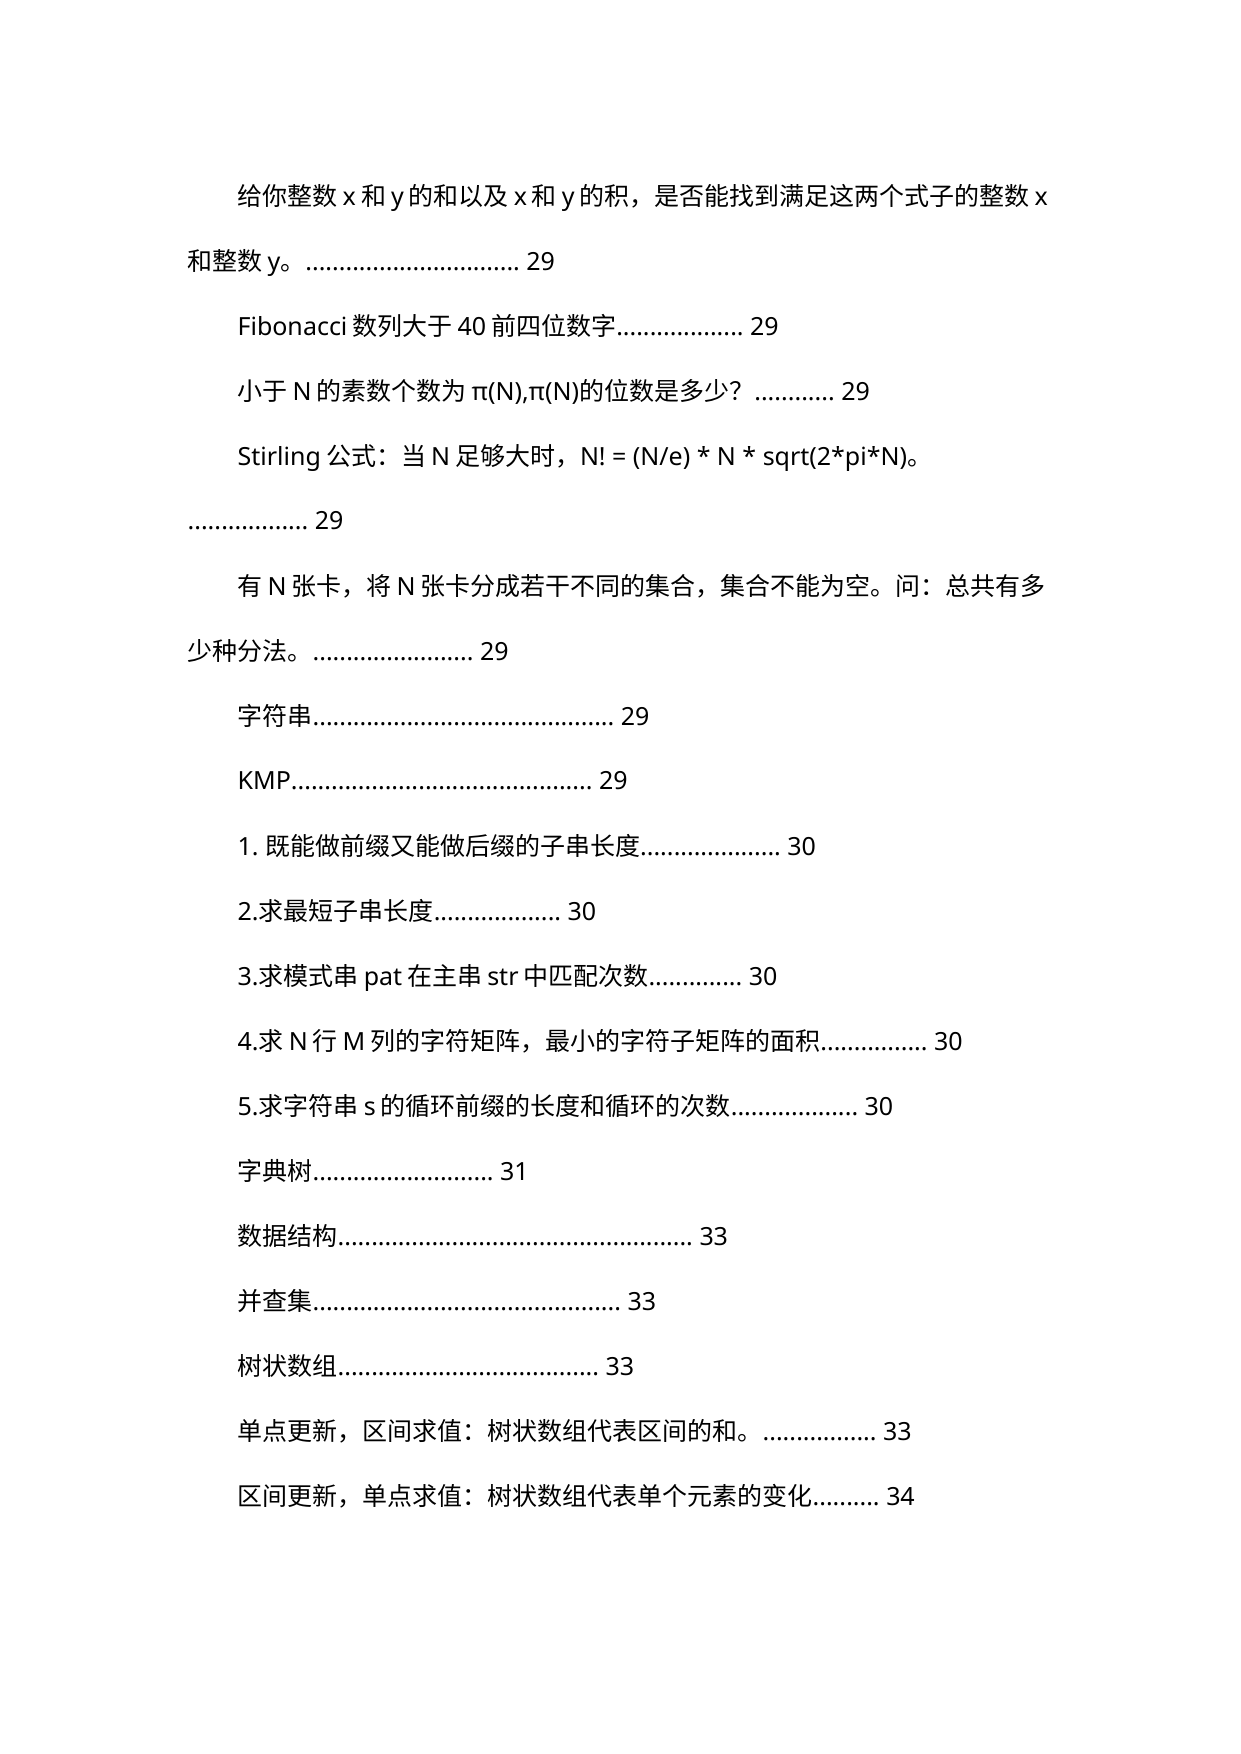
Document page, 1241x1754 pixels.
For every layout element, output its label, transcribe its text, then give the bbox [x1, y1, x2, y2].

text 给你整数x和y的和以及x和y的积，是否能找到满足这两个式子的整数x和整数y。................................ 29 [187, 162, 1053, 292]
text 4.求N行M列的字符矩阵，最小的字符子矩阵的面积................ 30 [187, 1007, 1053, 1072]
text 字典树........................... 31 [187, 1137, 1053, 1202]
text 树状数组....................................... 33 [187, 1332, 1053, 1397]
text 字符串............................................. 29 [187, 682, 1053, 747]
text 并查集.............................................. 33 [187, 1267, 1053, 1332]
text Fibonacci数列大于40前四位数字................... 29 [187, 292, 1053, 357]
text 5.求字符串s的循环前缀的长度和循环的次数................... 30 [187, 1072, 1053, 1137]
text 2.求最短子串长度................... 30 [187, 877, 1053, 942]
text KMP............................................. 29 [187, 747, 1053, 812]
text 单点更新，区间求值：树状数组代表区间的和。................. 33 [187, 1397, 1053, 1462]
text Stirling公式：当N足够大时，N! = (N/e) * N * sqrt(2*pi*N)。 .................. 29 [187, 422, 1053, 552]
text 区间更新，单点求值：树状数组代表单个元素的变化.......... 34 [187, 1462, 1053, 1527]
text 3.求模式串pat在主串str中匹配次数.............. 30 [187, 942, 1053, 1007]
text 小于N的素数个数为π(N),π(N)的位数是多少？............ 29 [187, 357, 1053, 422]
text 数据结构..................................................... 33 [187, 1202, 1053, 1267]
text 1. 既能做前缀又能做后缀的子串长度..................... 30 [187, 812, 1053, 877]
text 有N张卡，将N张卡分成若干不同的集合，集合不能为空。问：总共有多少种分法。........................ 29 [187, 552, 1053, 682]
